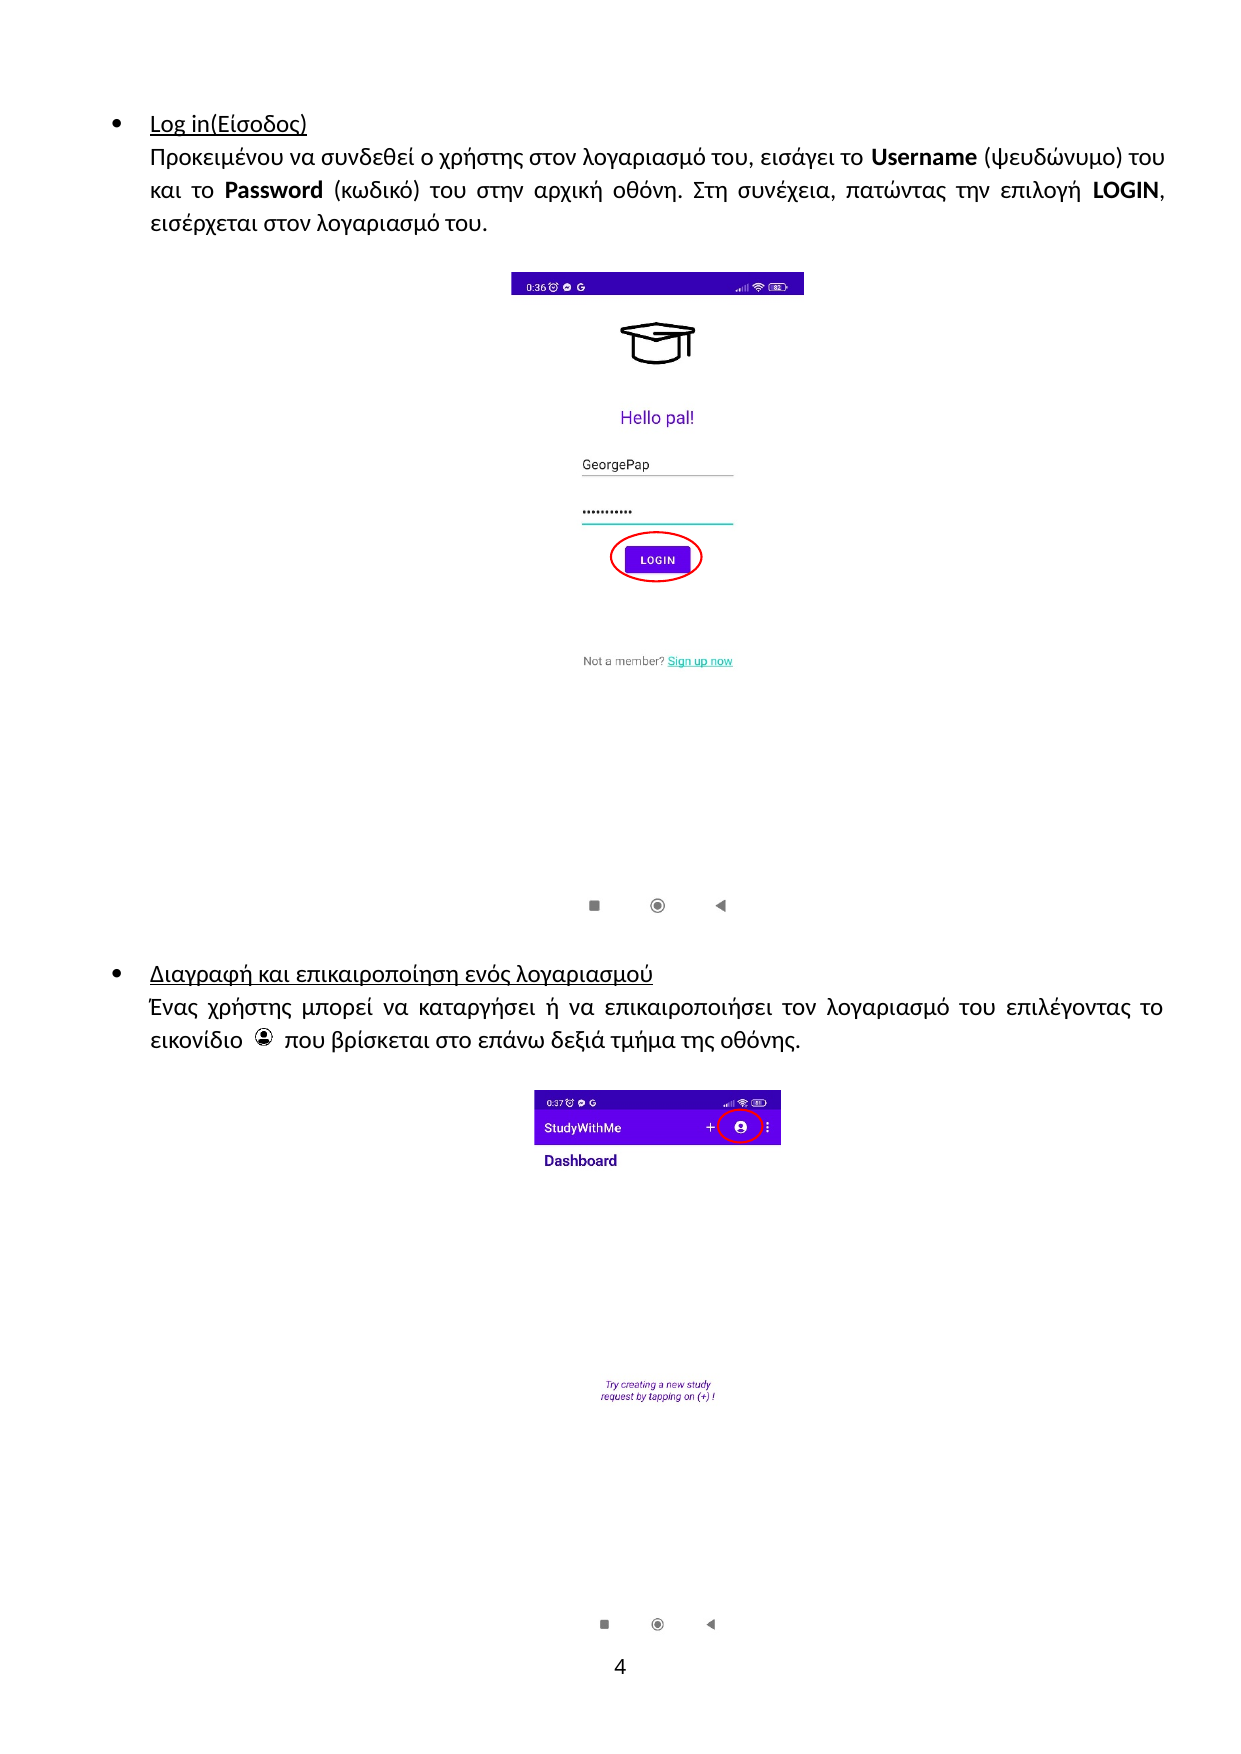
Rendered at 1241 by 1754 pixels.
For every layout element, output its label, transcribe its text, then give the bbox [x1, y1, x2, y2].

list Log in(Είσοδος) [112, 108, 1165, 138]
picture [248, 1023, 279, 1049]
list Προκειμένου να συνδεθεί ο χρήστης στον λογαριασμό του, εισάγει το Username (ψευδώνυμο) του και το Password (κωδικό) του στην αρχική οθόνη. Στη συνέχεια, πατώντας την επιλογή LOGIN, εισέρχεται στον λογαριασμό του. [150, 141, 1165, 237]
picture [534, 1090, 781, 1639]
picture [511, 272, 804, 923]
list Διαγραφή και επικαιροποίηση ενός λογαριασμού [112, 958, 1165, 988]
list Ένας χρήστης μπορεί να καταργήσει ή να επικαιροποιήσει τον λογαριασμό του επιλέγοντας το εικονίδιο που βρίσκεται στο επάνω δεξιά τμήμα της οθόνης. [150, 991, 1165, 1055]
